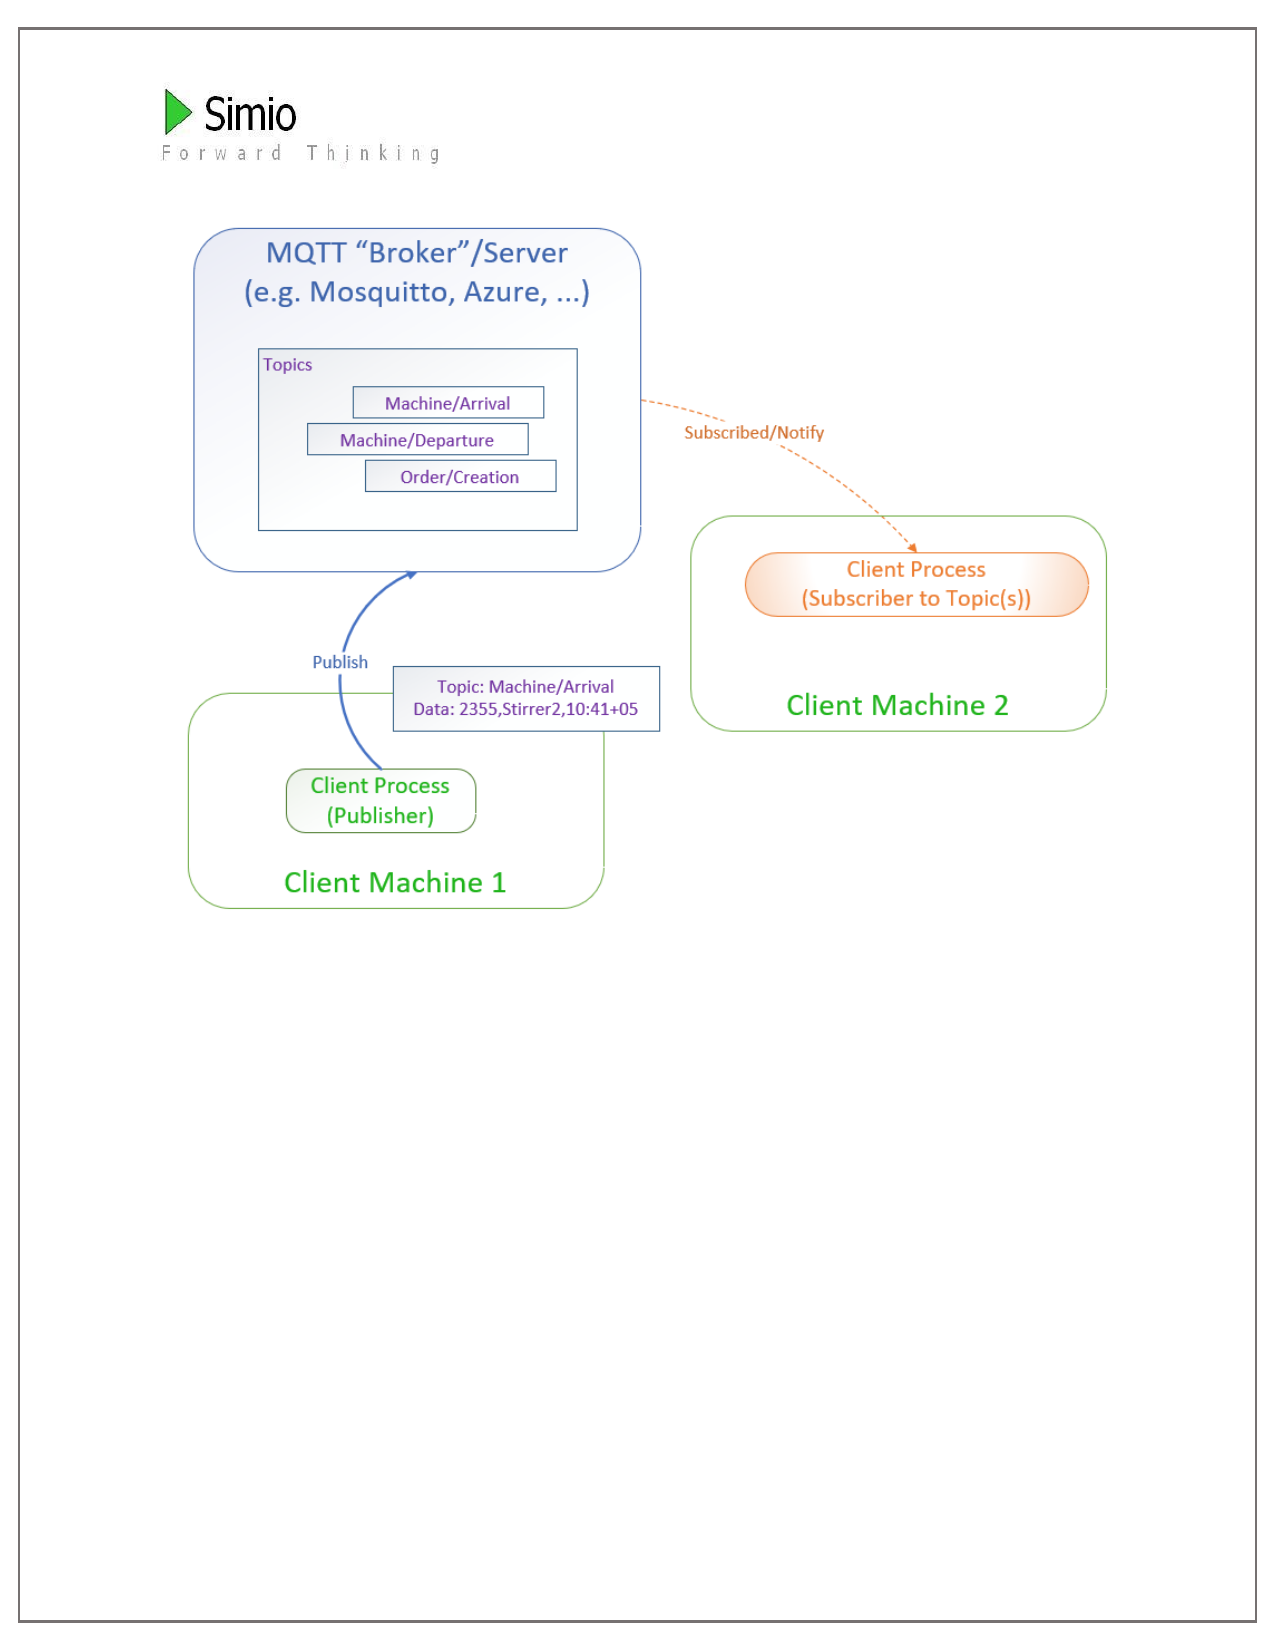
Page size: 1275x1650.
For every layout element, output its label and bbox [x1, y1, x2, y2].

picture [150, 75, 449, 173]
